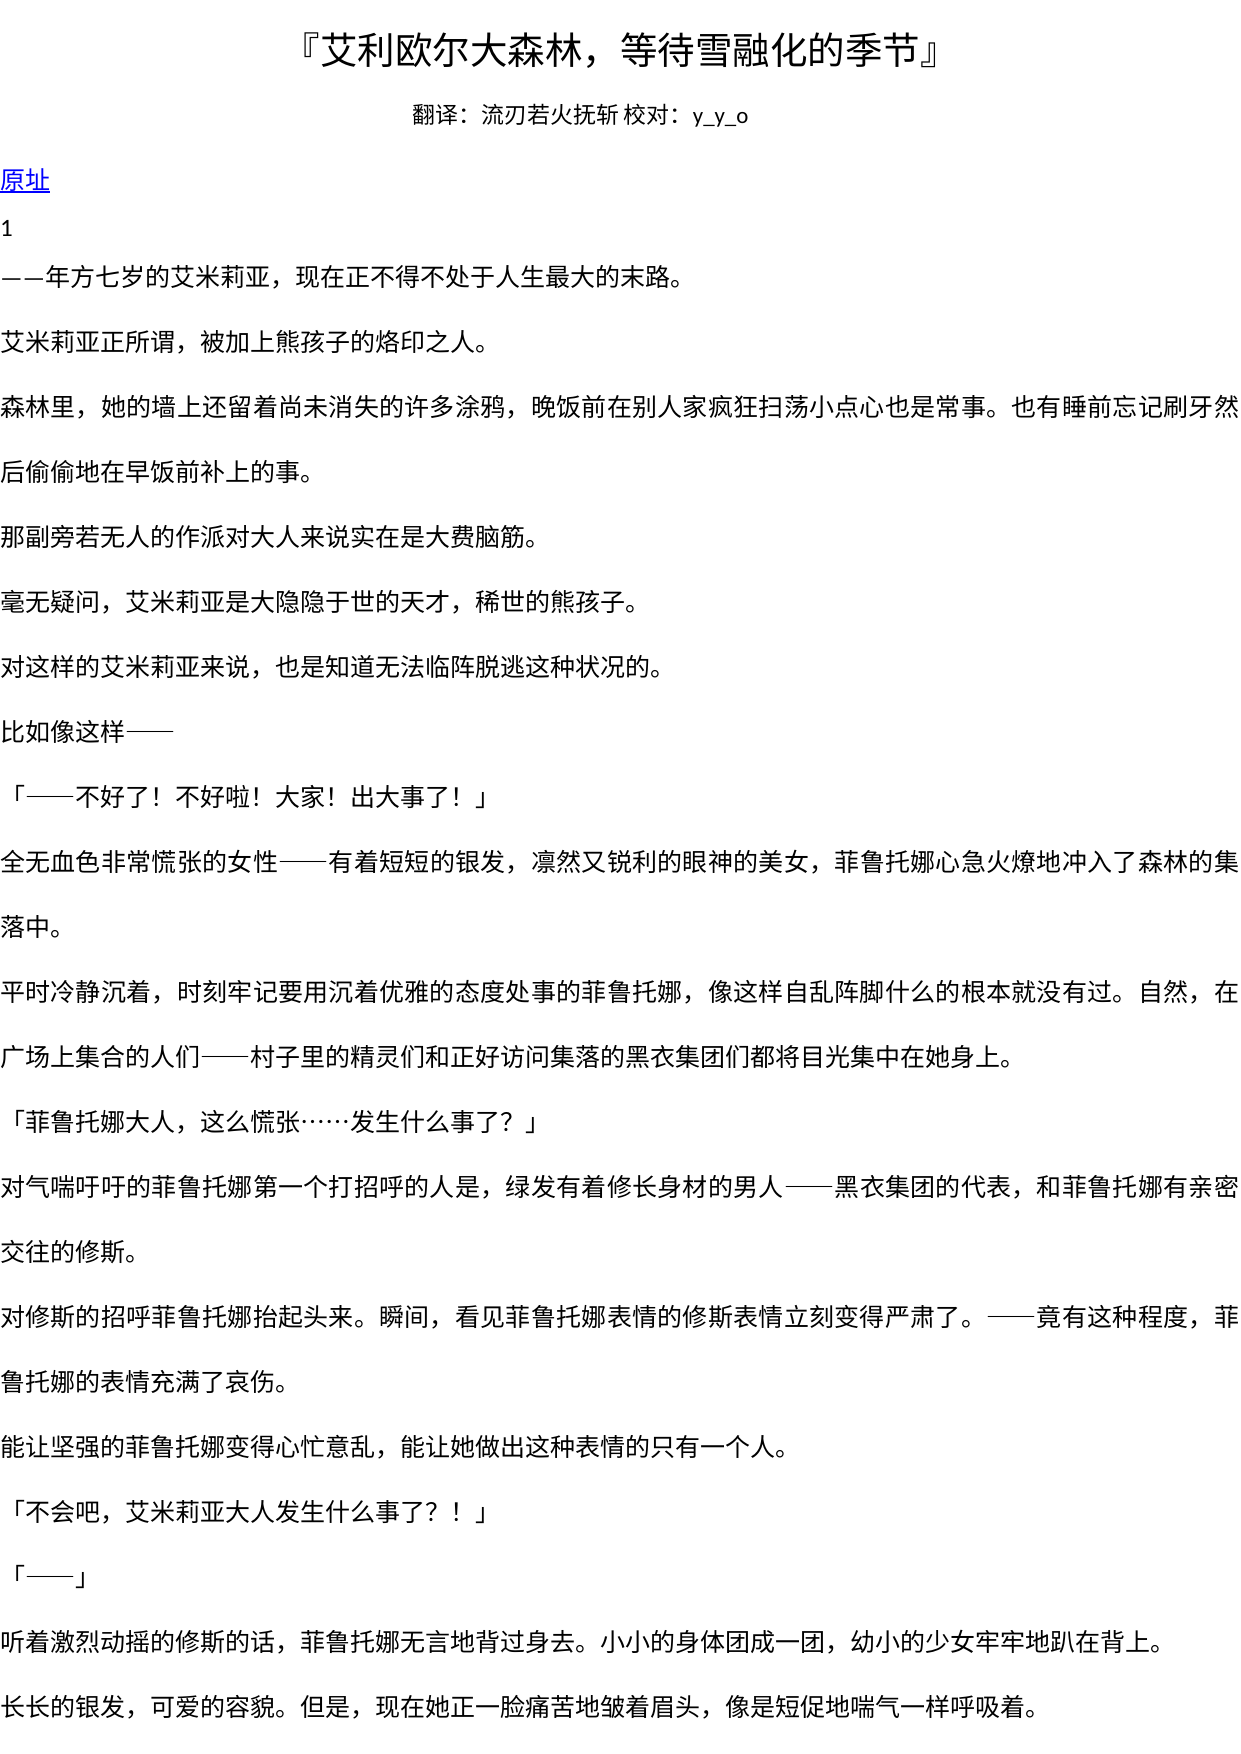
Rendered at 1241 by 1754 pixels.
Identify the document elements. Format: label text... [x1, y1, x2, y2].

text 『艾利欧尔大森林，等待雪融化的季节』 [0, 16, 1240, 81]
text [0, 146, 1240, 1738]
text 翻译：流刃若火抚斩 校对：y_y_o [0, 81, 1240, 146]
